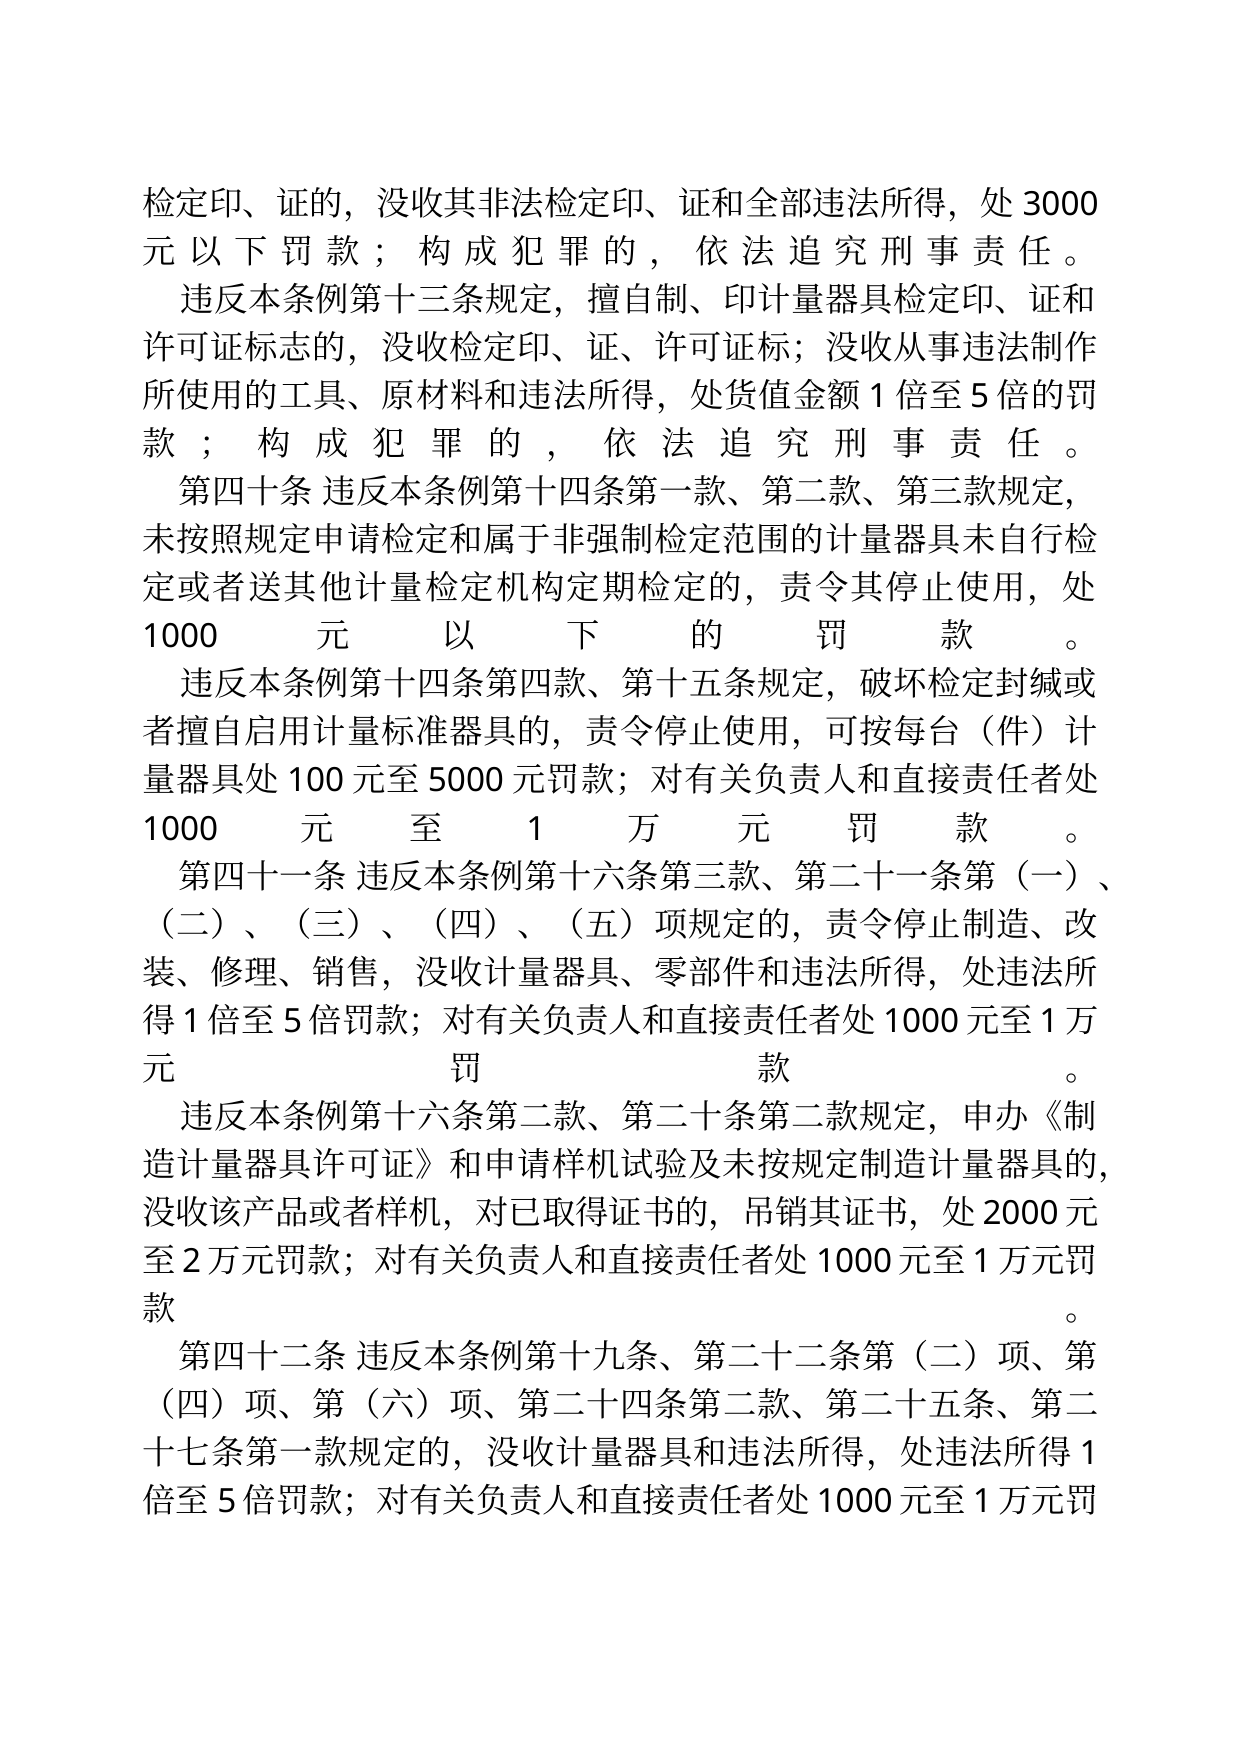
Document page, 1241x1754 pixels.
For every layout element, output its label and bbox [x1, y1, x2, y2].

text [142, 177, 1098, 1522]
